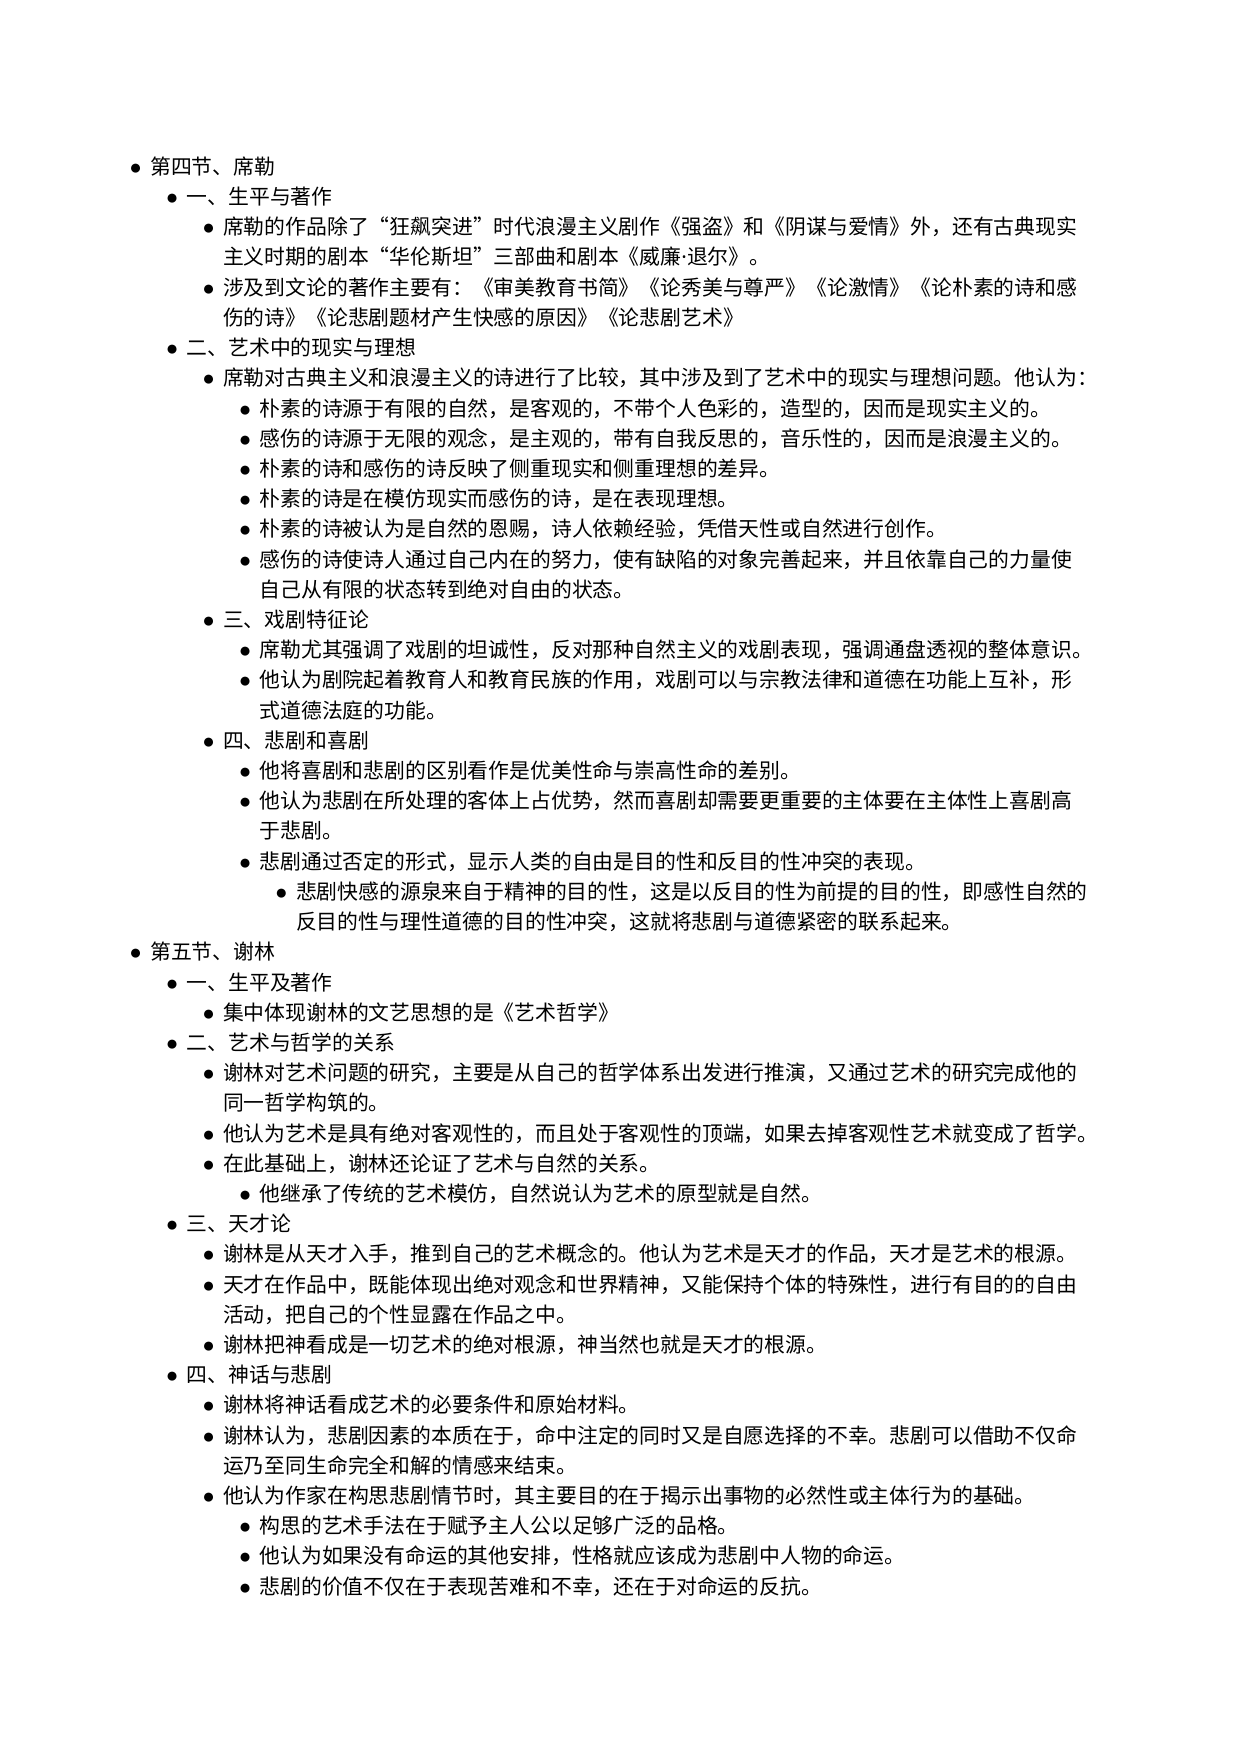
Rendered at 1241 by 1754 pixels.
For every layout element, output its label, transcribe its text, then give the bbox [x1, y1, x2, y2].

list 感伤的诗源于无限的观念，是主观的，带有自我反思的，音乐性的，因而是浪漫主义的。 [238, 422, 1090, 452]
list 席勒尤其强调了戏剧的坦诚性，反对那种自然主义的戏剧表现，强调通盘透视的整体意识。 [238, 633, 1090, 664]
list 悲剧通过否定的形式，显示人类的自由是目的性和反目的性冲突的表现。 [238, 845, 1090, 875]
list 天才在作品中，既能体现出绝对观念和世界精神，又能保持个体的特殊性，进行有目的的自由活动，把自己的个性显露在作品之中。 [202, 1268, 1090, 1328]
list 三、戏剧特征论 [202, 603, 1090, 633]
list 他认为作家在构思悲剧情节时，其主要目的在于揭示出事物的必然性或主体行为的基础。 [202, 1479, 1090, 1509]
list 朴素的诗是在模仿现实而感伤的诗，是在表现理想。 [238, 482, 1090, 513]
list 他认为悲剧在所处理的客体上占优势，然而喜剧却需要更重要的主体要在主体性上喜剧高于悲剧。 [238, 784, 1090, 845]
list 朴素的诗被认为是自然的恩赐，诗人依赖经验，凭借天性或自然进行创作。 [238, 513, 1090, 543]
list 谢林认为，悲剧因素的本质在于，命中注定的同时又是自愿选择的不幸。悲剧可以借助不仅命运乃至同生命完全和解的情感来结束。 [202, 1419, 1090, 1479]
list 他认为艺术是具有绝对客观性的，而且处于客观性的顶端，如果去掉客观性艺术就变成了哲学。 [202, 1117, 1090, 1147]
list 他认为如果没有命运的其他安排，性格就应该成为悲剧中人物的命运。 [238, 1540, 1090, 1570]
list 谢林把神看成是一切艺术的绝对根源，神当然也就是天才的根源。 [202, 1328, 1090, 1358]
list 席勒对古典主义和浪漫主义的诗进行了比较，其中涉及到了艺术中的现实与理想问题。他认为： [202, 362, 1090, 392]
list 一、生平及著作 [166, 966, 1090, 996]
list 四、神话与悲剧 [166, 1358, 1090, 1389]
list 构思的艺术手法在于赋予主人公以足够广泛的品格。 [238, 1509, 1090, 1540]
list 第五节、谢林 [129, 936, 1090, 966]
list 谢林将神话看成艺术的必要条件和原始材料。 [202, 1389, 1090, 1419]
list 集中体现谢林的文艺思想的是《艺术哲学》 [202, 996, 1090, 1026]
list 朴素的诗源于有限的自然，是客观的，不带个人色彩的，造型的，因而是现实主义的。 [238, 392, 1090, 422]
list 朴素的诗和感伤的诗反映了侧重现实和侧重理想的差异。 [238, 452, 1090, 482]
list 在此基础上，谢林还论证了艺术与自然的关系。 [202, 1147, 1090, 1177]
list 二、艺术中的现实与理想 [166, 331, 1090, 362]
list 谢林对艺术问题的研究，主要是从自己的哲学体系出发进行推演，又通过艺术的研究完成他的同一哲学构筑的。 [202, 1056, 1090, 1117]
list 三、天才论 [166, 1207, 1090, 1238]
list 第四节、席勒 [129, 150, 1090, 180]
list 他认为剧院起着教育人和教育民族的作用，戏剧可以与宗教法律和道德在功能上互补，形式道德法庭的功能。 [238, 664, 1090, 724]
list 涉及到文论的著作主要有：《审美教育书简》《论秀美与尊严》《论激情》《论朴素的诗和感伤的诗》《论悲剧题材产生快感的原因》《论悲剧艺术》 [202, 271, 1090, 331]
list 四、悲剧和喜剧 [202, 724, 1090, 754]
list 二、艺术与哲学的关系 [166, 1026, 1090, 1056]
list 悲剧的价值不仅在于表现苦难和不幸，还在于对命运的反抗。 [238, 1570, 1090, 1600]
list 悲剧快感的源泉来自于精神的目的性，这是以反目的性为前提的目的性，即感性自然的反目的性与理性道德的目的性冲突，这就将悲剧与道德紧密的联系起来。 [275, 875, 1090, 936]
list 谢林是从天才入手，推到自己的艺术概念的。他认为艺术是天才的作品，天才是艺术的根源。 [202, 1238, 1090, 1268]
list 他继承了传统的艺术模仿，自然说认为艺术的原型就是自然。 [238, 1177, 1090, 1207]
list 席勒的作品除了“狂飙突进”时代浪漫主义剧作《强盗》和《阴谋与爱情》外，还有古典现实主义时期的剧本“华伦斯坦”三部曲和剧本《威廉·退尔》。 [202, 210, 1090, 271]
list 一、生平与著作 [166, 180, 1090, 210]
list 感伤的诗使诗人通过自己内在的努力，使有缺陷的对象完善起来，并且依靠自己的力量使自己从有限的状态转到绝对自由的状态。 [238, 543, 1090, 603]
list 他将喜剧和悲剧的区别看作是优美性命与崇高性命的差别。 [238, 754, 1090, 784]
